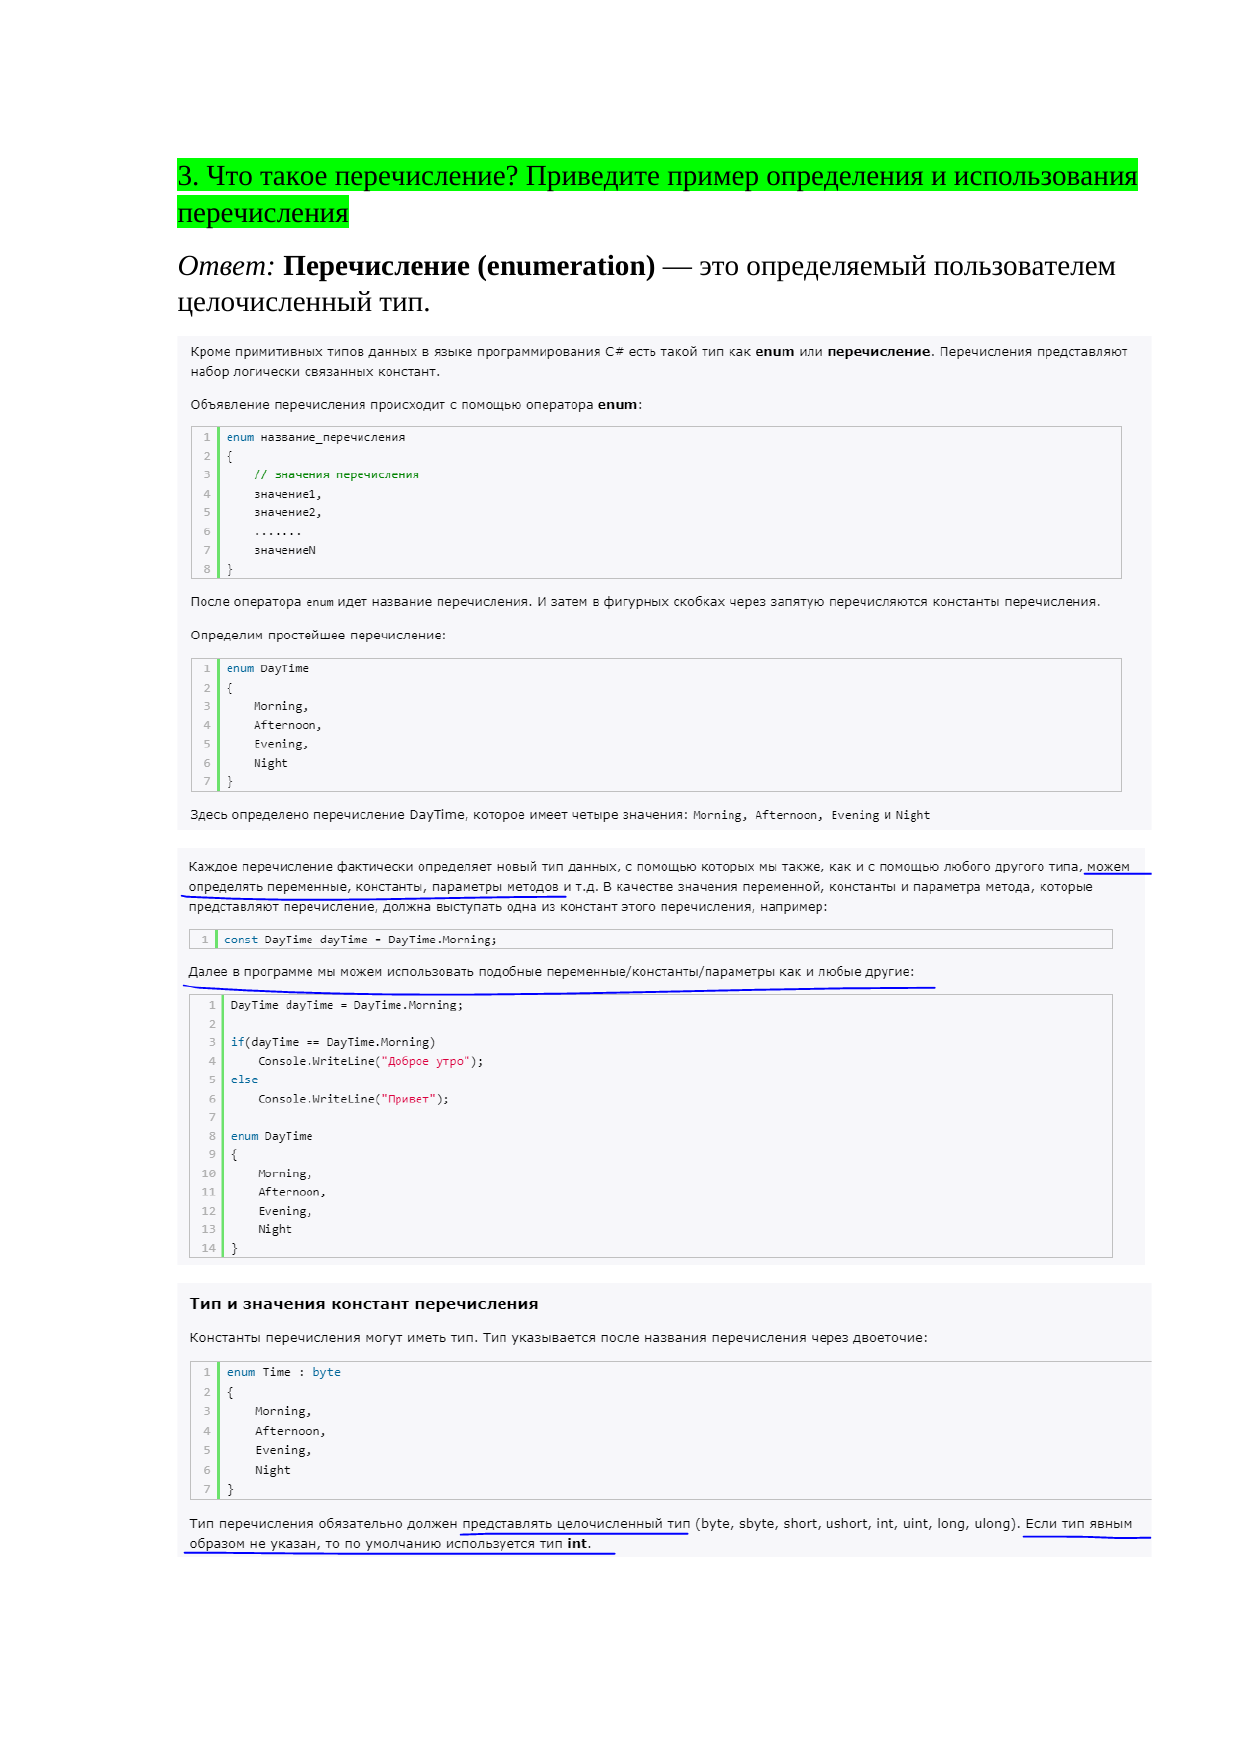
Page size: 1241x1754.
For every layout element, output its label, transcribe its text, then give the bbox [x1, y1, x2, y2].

text Ответ: Перечисление (enumeration) — это определяемый пользователем целочисленный тип. [177, 248, 1152, 317]
picture [177, 848, 1152, 1265]
picture [177, 1283, 1152, 1557]
text 3. Что такое перечисление? Приведите пример определения и использования перечисления [177, 118, 1152, 228]
picture [177, 336, 1152, 830]
